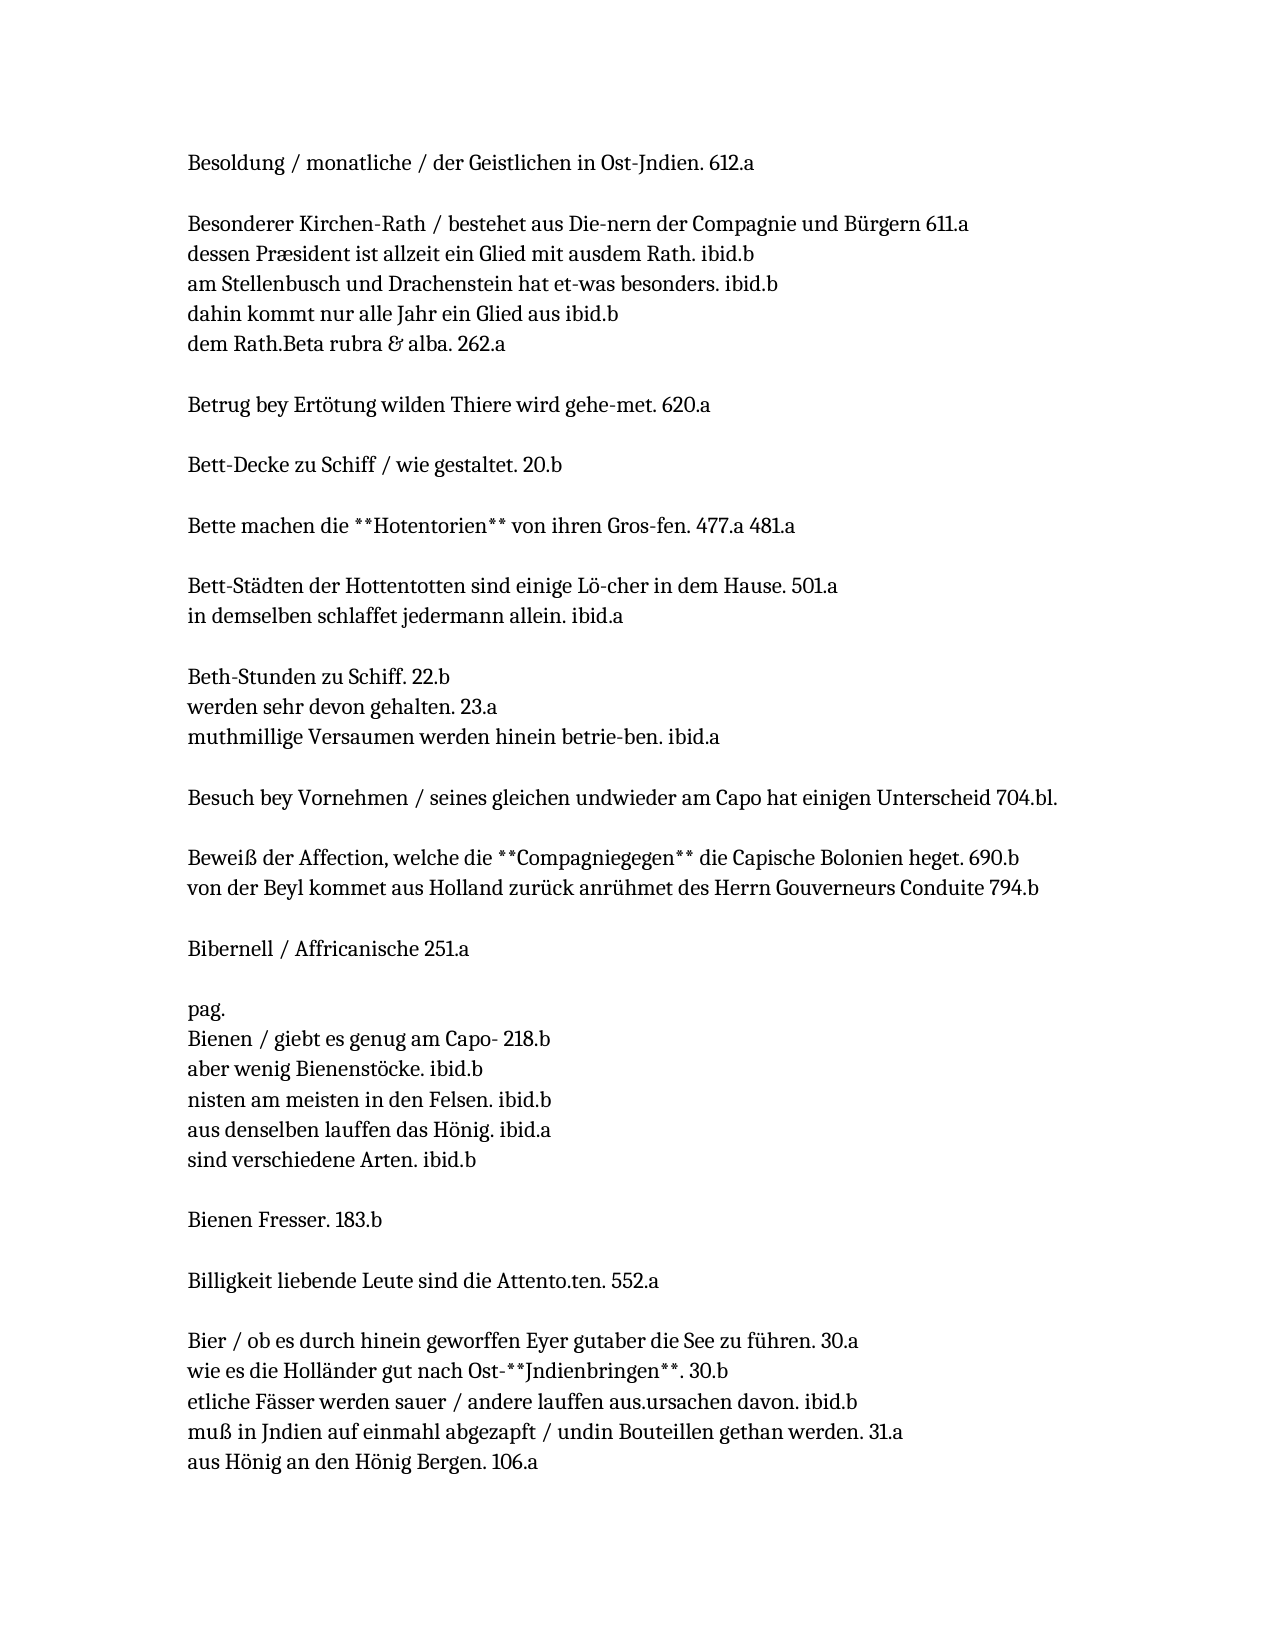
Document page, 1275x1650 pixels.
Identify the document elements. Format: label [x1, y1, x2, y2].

text [187, 150, 1087, 1475]
